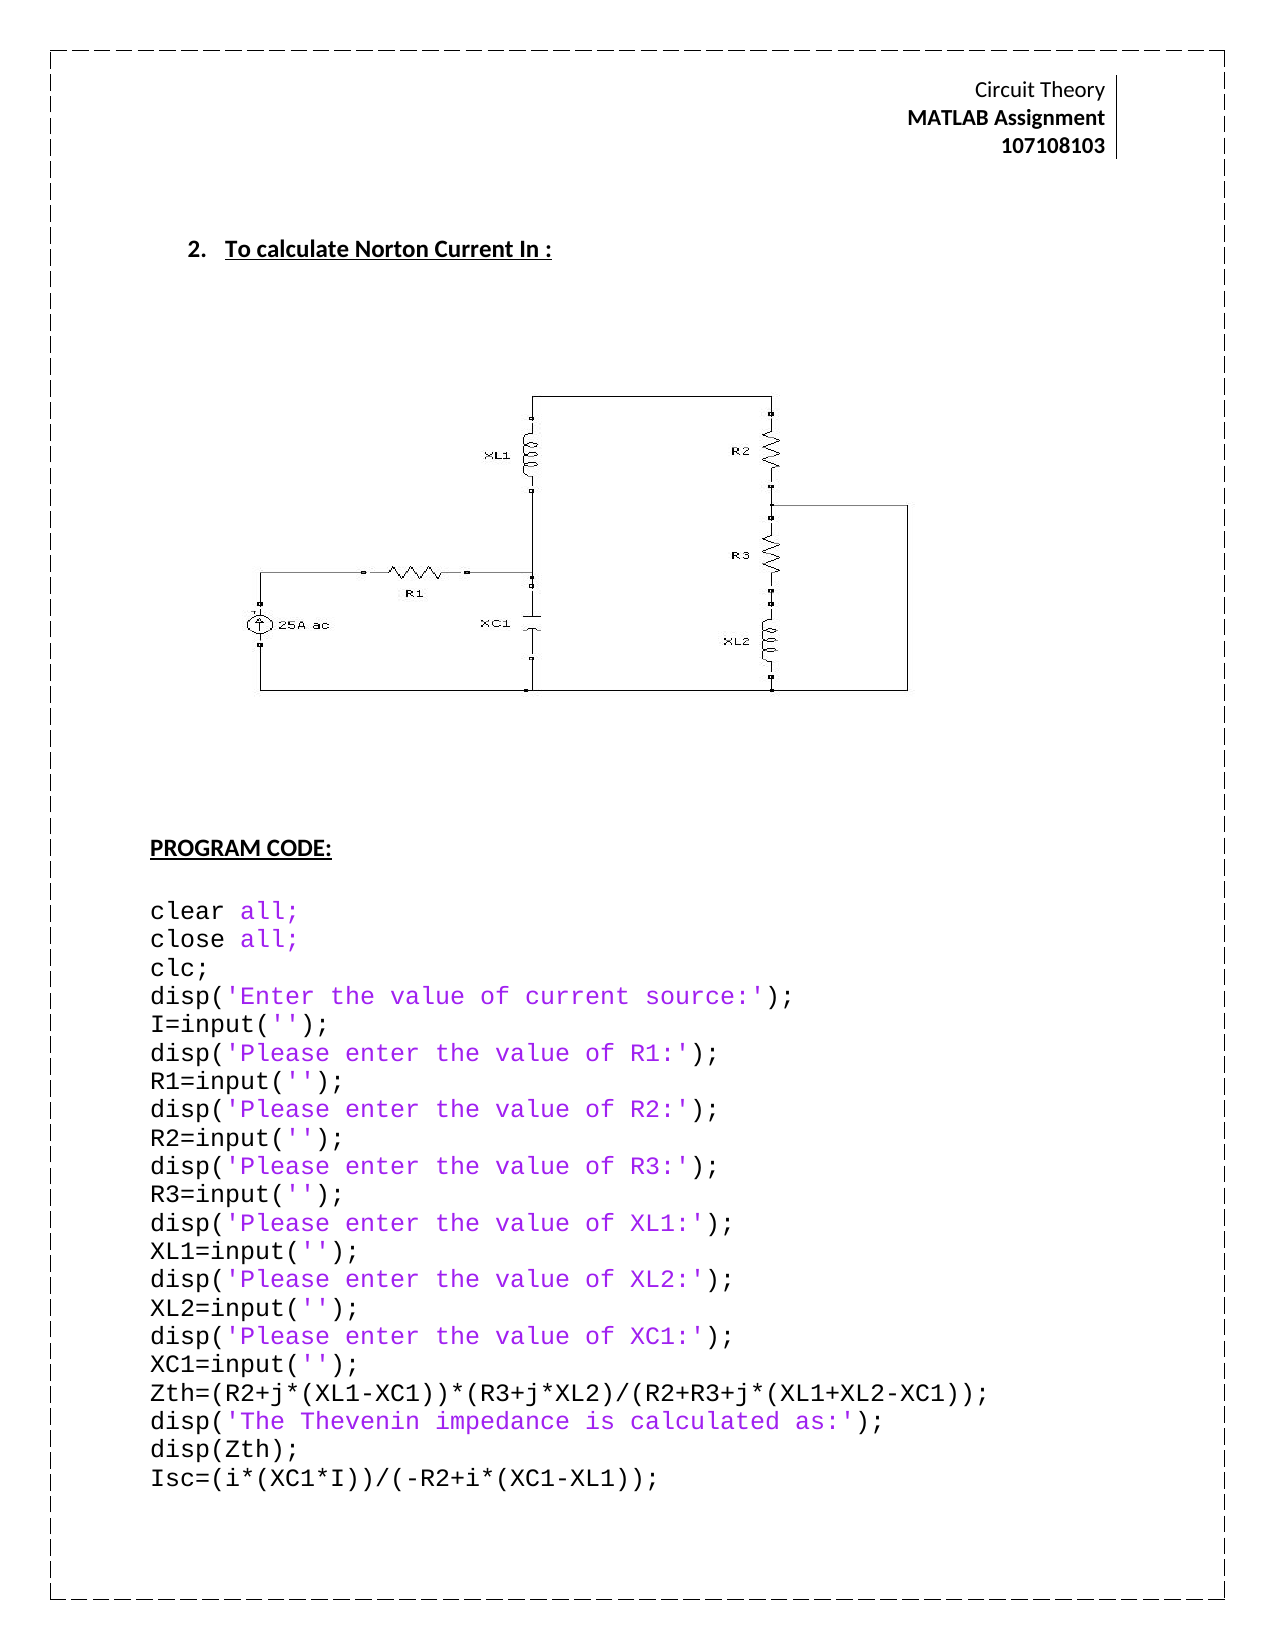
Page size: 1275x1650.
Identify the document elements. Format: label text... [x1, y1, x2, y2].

list To calculate Norton Current In : [187, 233, 1125, 263]
text XL1=input(''); [150, 1238, 1125, 1267]
text R2=input(''); [150, 1125, 1125, 1153]
text disp('Please enter the value of XL1:'); [150, 1210, 1125, 1238]
text disp('Please enter the value of XL2:'); [150, 1267, 1125, 1295]
text close all; [150, 927, 1125, 955]
text disp('Please enter the value of R3:'); [150, 1153, 1125, 1182]
text Isc=(i*(XC1*I))/(-R2+i*(XC1-XL1)); [150, 1465, 1125, 1493]
text XC1=input(''); [150, 1352, 1125, 1380]
text I=input(''); [150, 1012, 1125, 1040]
text Zth=(R2+j*(XL1-XC1))*(R3+j*XL2)/(R2+R3+j*(XL1+XL2-XC1)); [150, 1380, 1125, 1408]
text XL2=input(''); [150, 1295, 1125, 1323]
picture [201, 312, 1029, 776]
text clear all; [150, 898, 1125, 927]
text disp('Please enter the value of R2:'); [150, 1097, 1125, 1125]
text clc; [150, 955, 1125, 983]
text R1=input(''); [150, 1068, 1125, 1097]
text disp('Please enter the value of R1:'); [150, 1040, 1125, 1068]
text disp('Please enter the value of XC1:'); [150, 1323, 1125, 1352]
text disp('Enter the value of current source:'); [150, 983, 1125, 1012]
text PROGRAM CODE: [150, 832, 1125, 862]
text R3=input(''); [150, 1182, 1125, 1210]
text disp('The Thevenin impedance is calculated as:'); [150, 1408, 1125, 1437]
text disp(Zth); [150, 1437, 1125, 1465]
